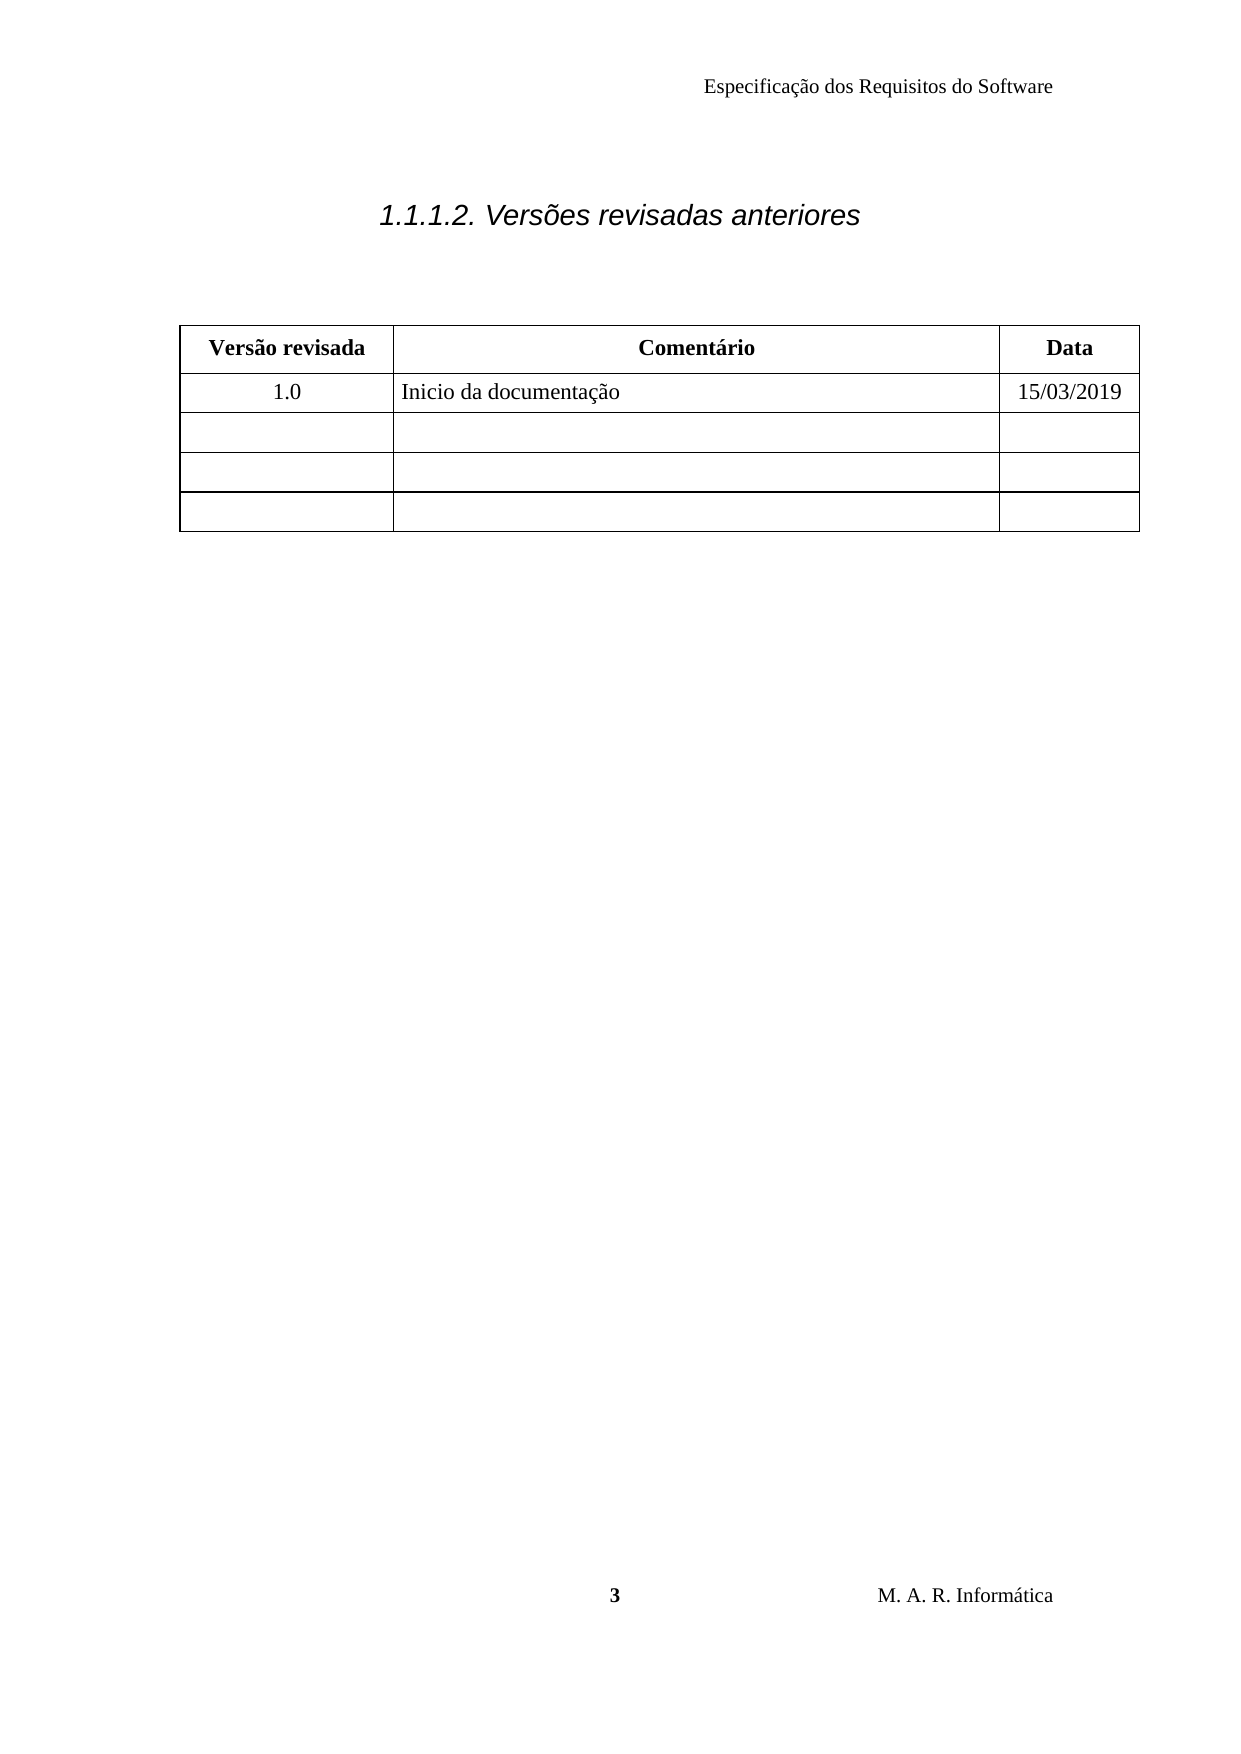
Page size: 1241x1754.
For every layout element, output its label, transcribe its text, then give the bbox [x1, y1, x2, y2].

table_cell [1000, 413, 1139, 452]
table_cell [181, 493, 393, 531]
table_header Data [1000, 326, 1139, 373]
table_cell [181, 453, 393, 491]
table_header Comentário [394, 326, 999, 373]
table_header Versão revisada [181, 326, 393, 373]
table_cell [181, 413, 393, 452]
table_cell [394, 493, 999, 531]
table_cell 15/03/2019 [1000, 374, 1139, 412]
table_cell [394, 413, 999, 452]
table_cell Inicio da documentação [394, 374, 999, 412]
table_cell [1000, 493, 1139, 531]
table_cell [394, 453, 999, 491]
table_cell 1.0 [181, 374, 393, 412]
table_cell [1000, 453, 1139, 491]
subtitle Versões revisadas anteriores [187, 198, 1053, 231]
